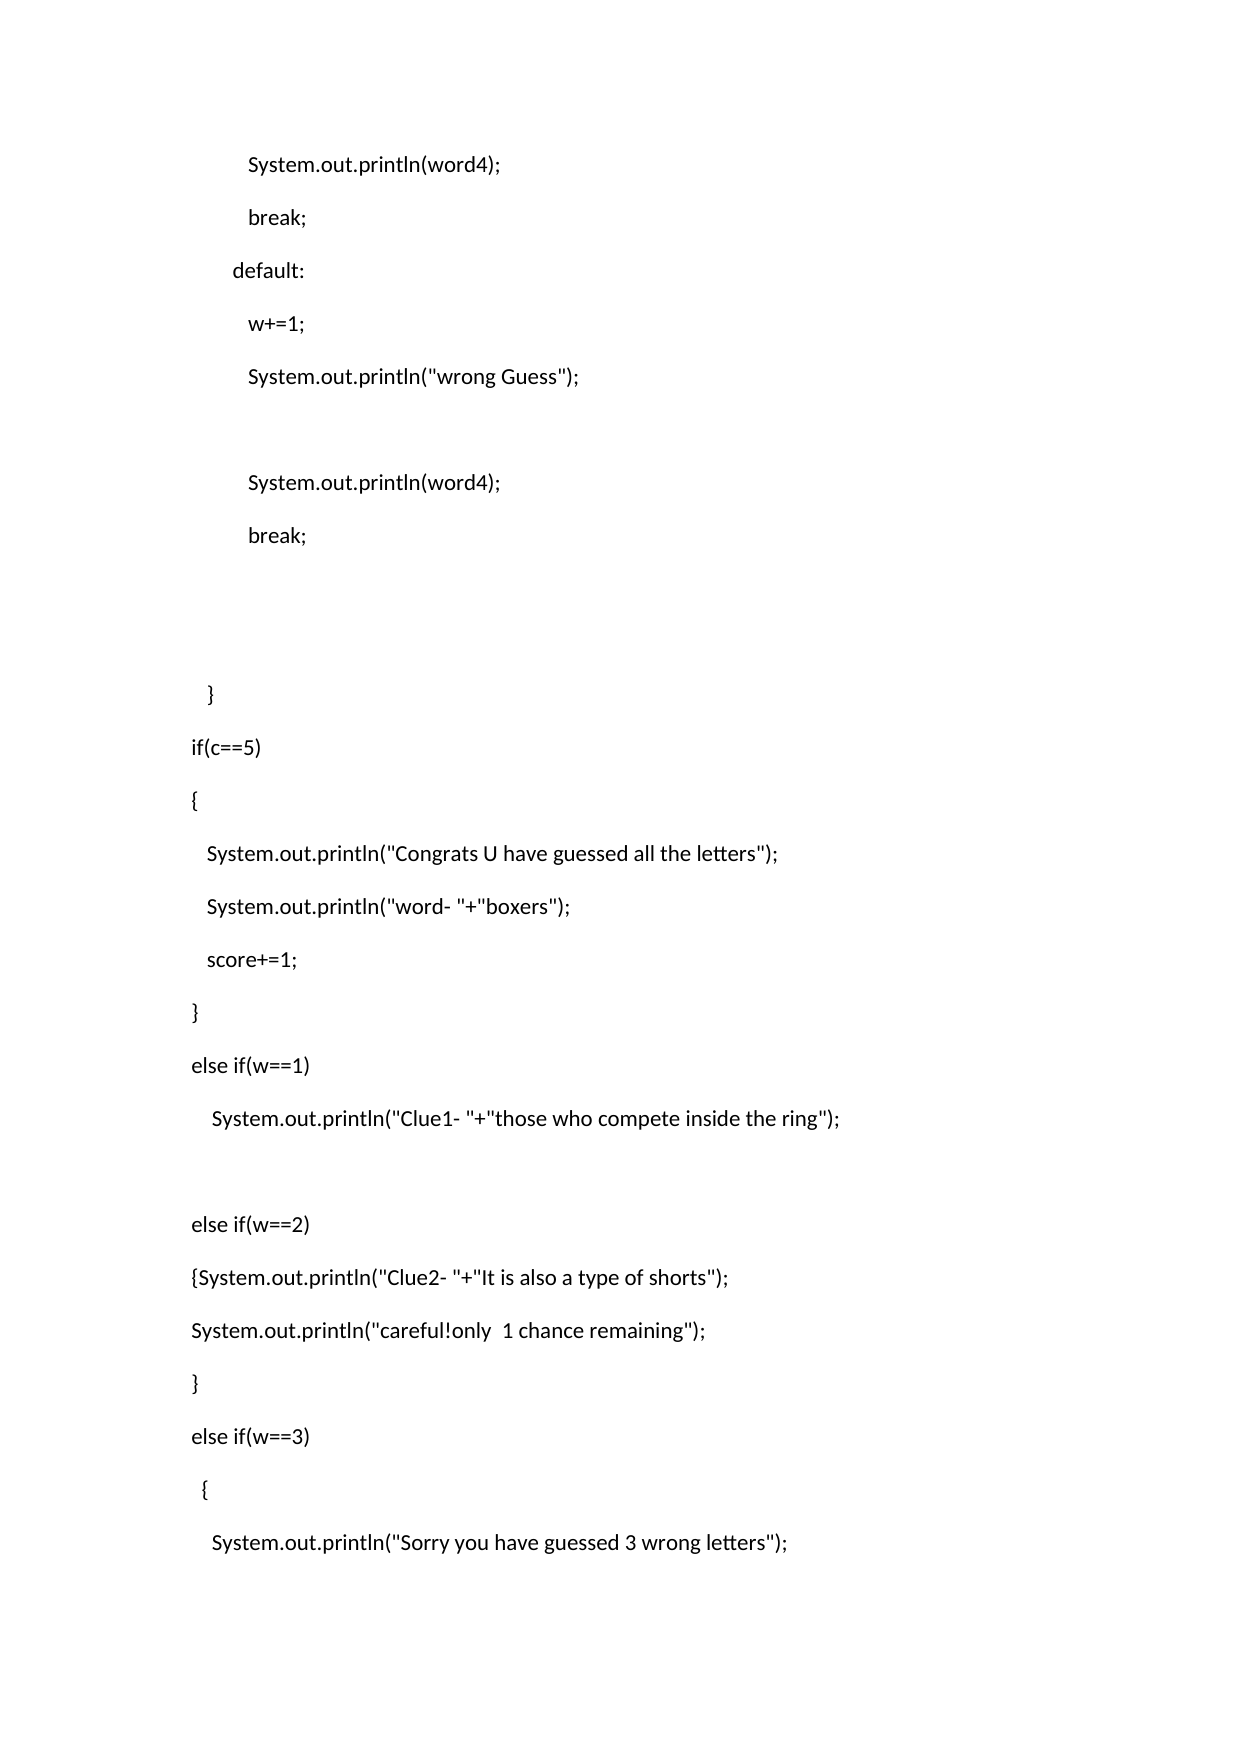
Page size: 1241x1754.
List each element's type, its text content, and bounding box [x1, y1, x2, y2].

text System.out.println("careful!only 1 chance remaining"); [150, 1316, 1090, 1344]
text } [150, 680, 1090, 708]
text else if(w==3) [150, 1422, 1090, 1451]
text else if(w==1) [150, 1051, 1090, 1079]
text { [150, 786, 1090, 814]
text else if(w==2) [150, 1210, 1090, 1238]
text } [150, 998, 1090, 1026]
text System.out.println("word- "+"boxers"); [150, 892, 1090, 920]
text System.out.println("Congrats U have guessed all the letters"); [150, 839, 1090, 867]
text score+=1; [150, 945, 1090, 973]
text { [150, 1476, 1090, 1503]
text System.out.println(word4); [150, 150, 1090, 178]
text if(c==5) [150, 733, 1090, 761]
text break; [150, 521, 1090, 549]
text } [150, 1369, 1090, 1397]
text {System.out.println("Clue2- "+"It is also a type of shorts"); [150, 1263, 1090, 1291]
text default: [150, 256, 1090, 284]
text w+=1; [150, 309, 1090, 337]
text break; [150, 203, 1090, 231]
text System.out.println(word4); [150, 468, 1090, 496]
text System.out.println("Clue1- "+"those who compete inside the ring"); [150, 1104, 1090, 1132]
text System.out.println("wrong Guess"); [150, 362, 1090, 390]
text System.out.println("Sorry you have guessed 3 wrong letters"); [150, 1528, 1090, 1557]
